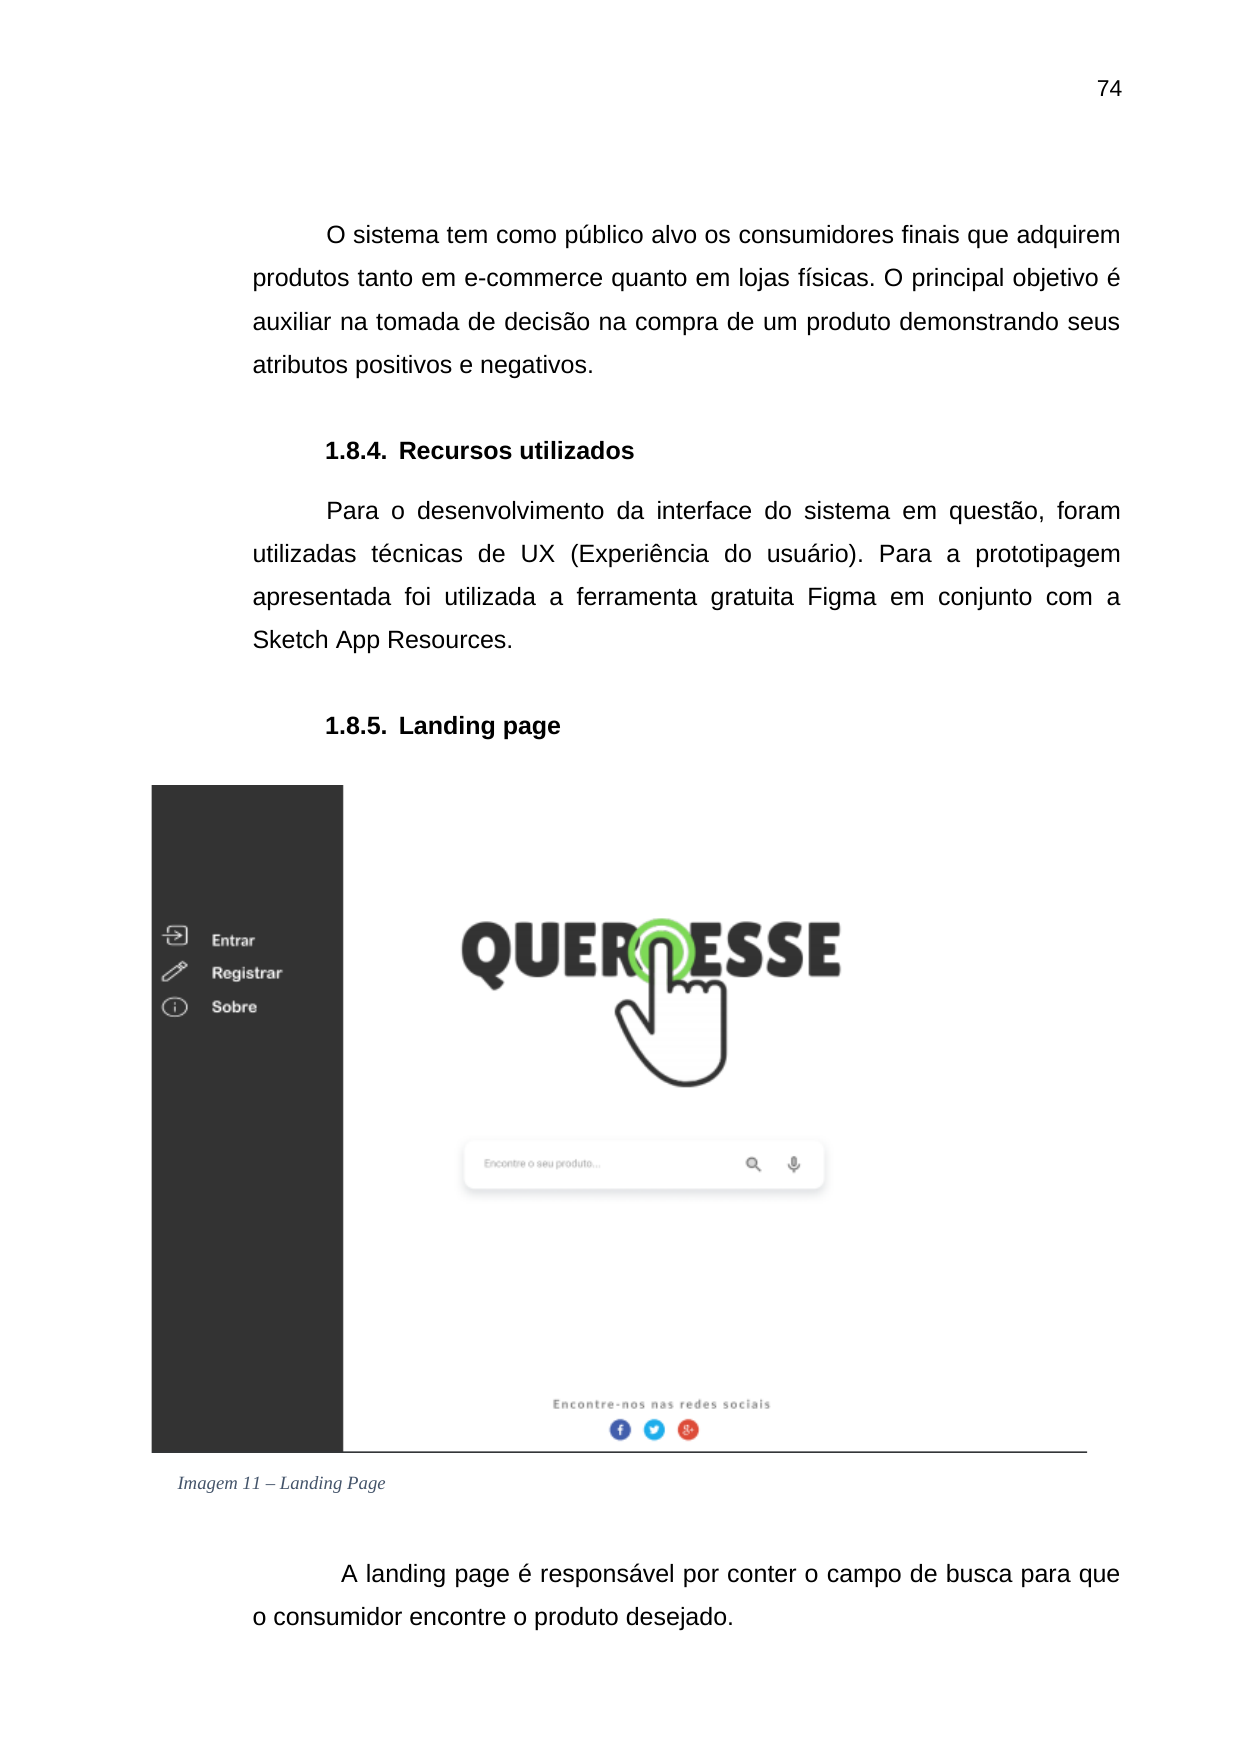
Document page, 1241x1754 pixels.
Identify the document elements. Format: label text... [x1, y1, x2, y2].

picture [151, 785, 1088, 1453]
text Para o desenvolvimento da interface do sistema em questão, foram utilizadas técnicas de UX (Experiência do usuário). Para a prototipagem apresentada foi utilizada a ferramenta gratuita Figma em conjunto com a Sketch App Resources. [252, 496, 1122, 654]
text A landing page é responsável por conter o campo de busca para que o consumidor encontre o produto desejado. [252, 1559, 1122, 1631]
text O sistema tem como público alvo os consumidores finais que adquirem produtos tanto em e-commerce quanto em lojas físicas. O principal objetivo é auxiliar na tomada de decisão na compra de um produto demonstrando seus atributos positivos e negativos. [252, 220, 1122, 378]
list Recursos utilizados [325, 436, 1122, 465]
text Imagem 11 – Landing Page [177, 1472, 1122, 1493]
list Landing page [325, 711, 1122, 740]
